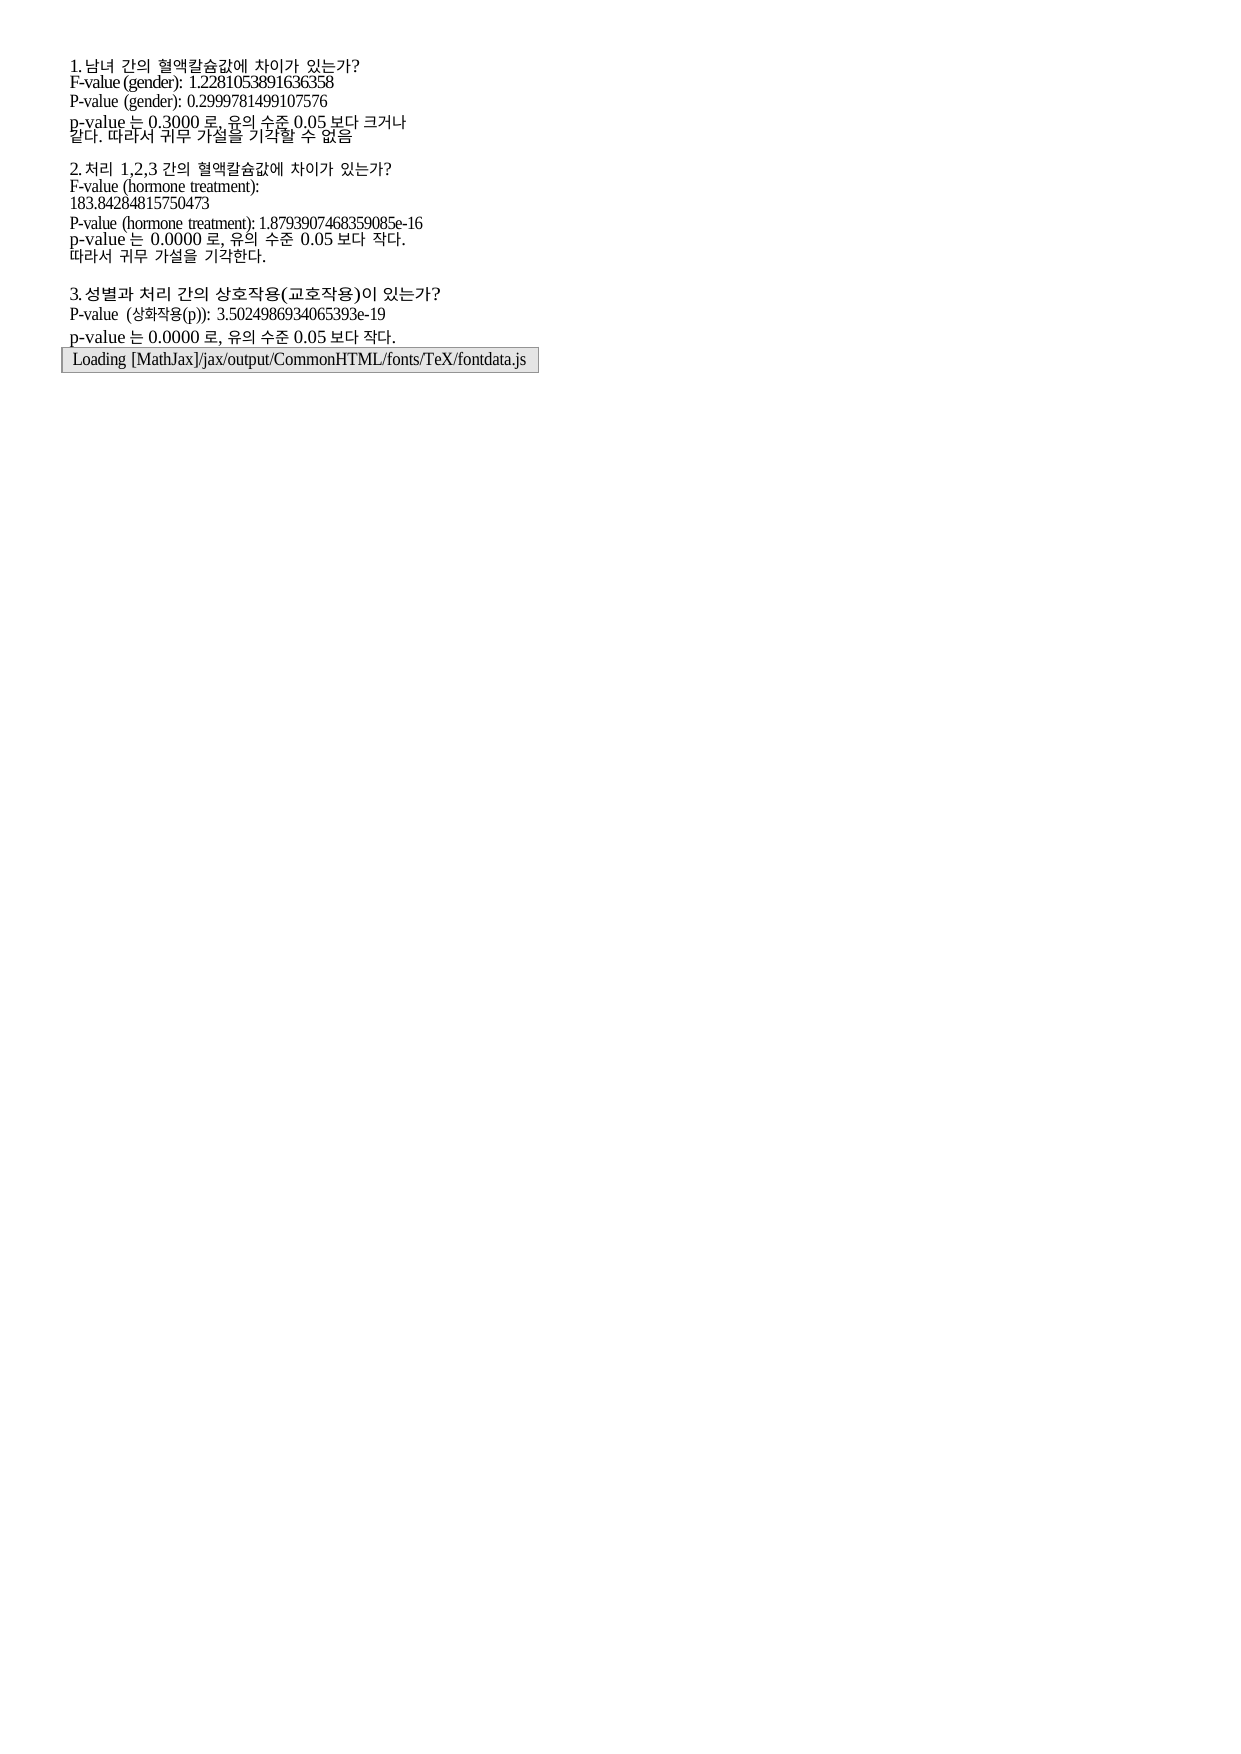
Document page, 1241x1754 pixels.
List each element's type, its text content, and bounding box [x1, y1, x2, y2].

text P-value (상화작용(p)): 3.5024986934065393e-19 [69, 305, 1186, 325]
text p-value는 0.3000로, 유의 수준 0.05보다 크거나 같다. 따라서 귀무 가설을 기각할 수 없음 [69, 115, 426, 147]
list 남녀 간의 혈액칼슘값에 차이가 있는가? F-value (gender): 1.2281053891636358 [69, 58, 368, 93]
text P-value (hormone treatment): 1.8793907468359085e-16 p-value는 0.0000로, 유의 수준 0.05보다 작다. 따라서 귀무 가설을 기각한다. [69, 216, 426, 267]
text P-value (gender): 0.2999781499107576 [69, 93, 1186, 112]
list 성별과 처리 간의 상호작용(교호작용)이 있는가? [69, 281, 1186, 305]
text p-value는 0.0000로, 유의 수준 0.05보다 작다. [69, 325, 1186, 349]
list 처리 1,2,3 간의 혈액칼슘값에 차이가 있는가? F-value (hormone treatment): 183.84284815750473 [69, 162, 402, 213]
